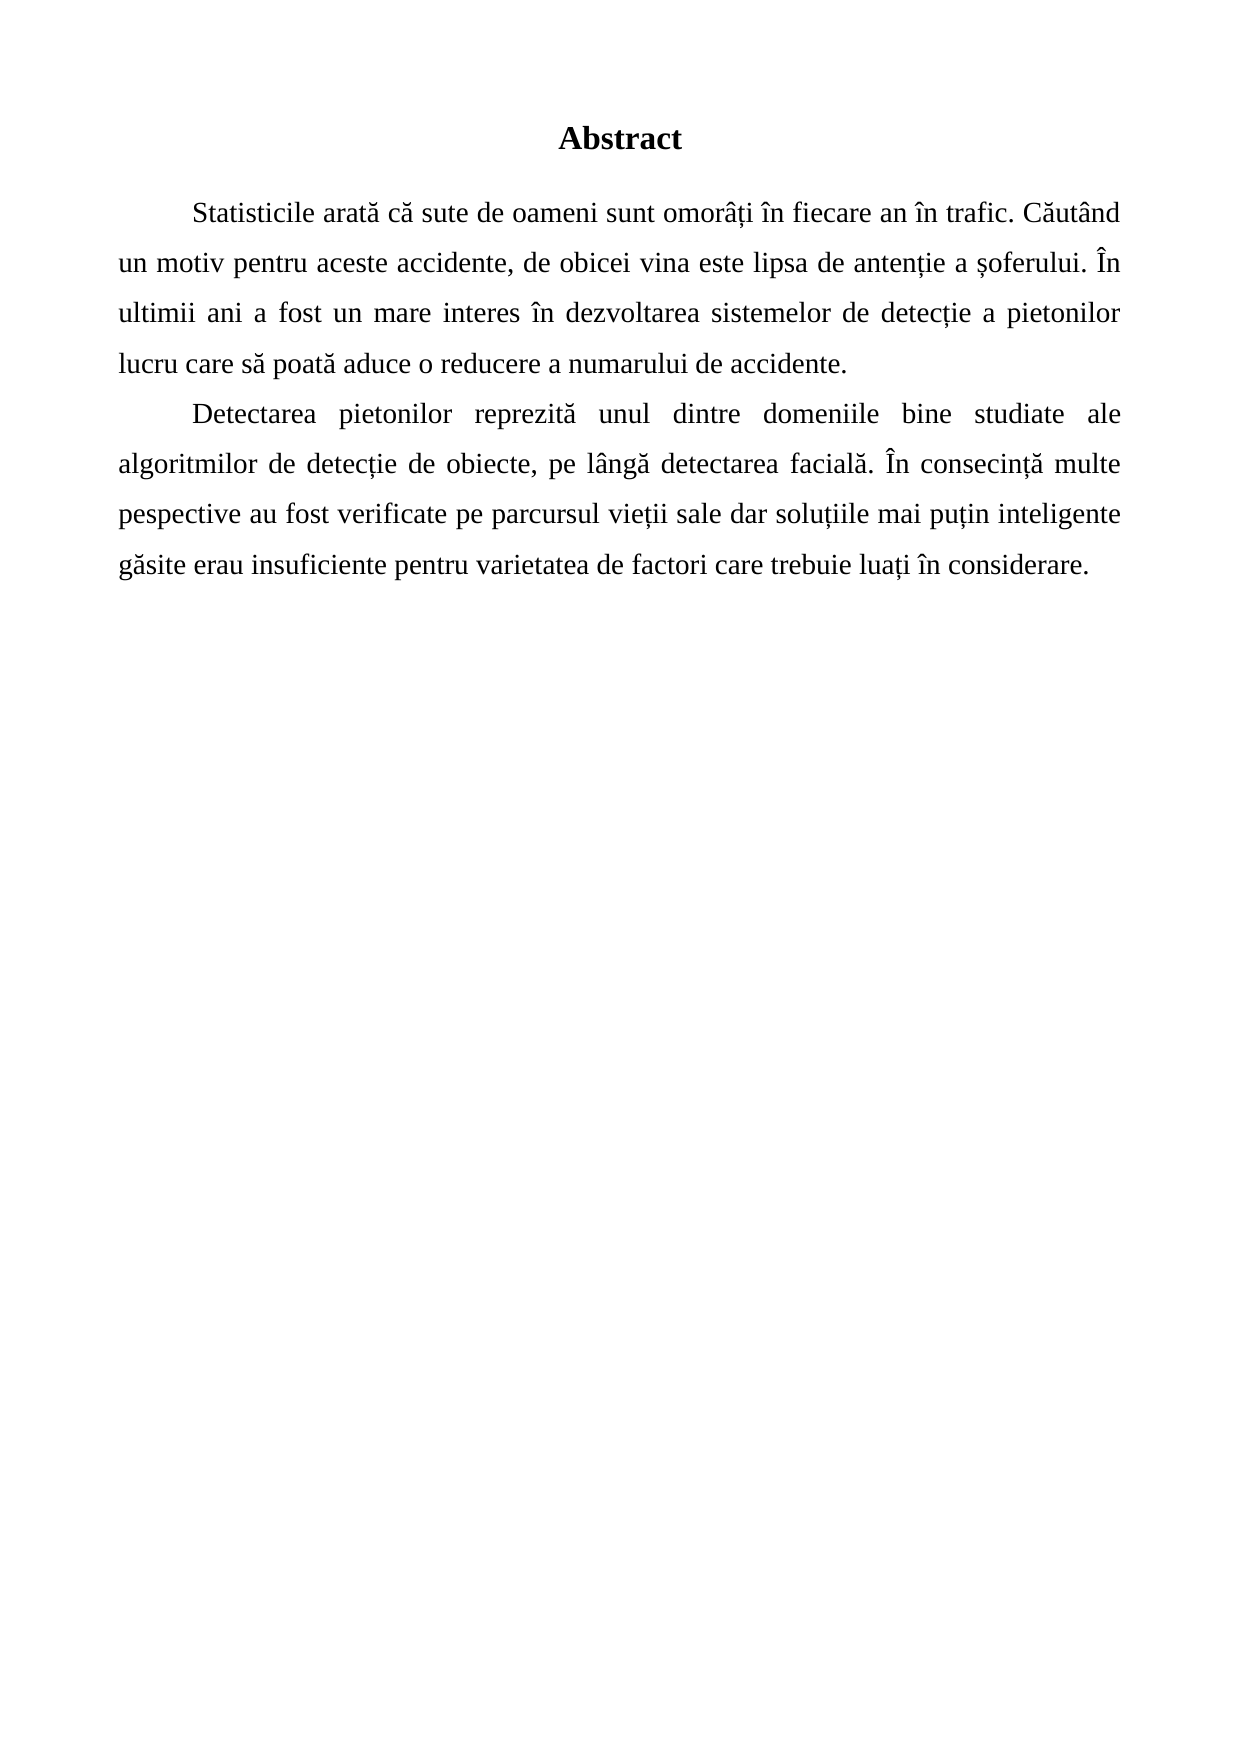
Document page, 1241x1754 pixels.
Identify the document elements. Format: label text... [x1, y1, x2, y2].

text Statisticile arată că sute de oameni sunt omorâți în fiecare an în trafic. Căutând un motiv pentru aceste accidente, de obicei vina este lipsa de antenție a șoferului. În ultimii ani a fost un mare interes în dezvoltarea sistemelor de detecție a pietonilor lucru care să poată aduce o reducere a numarului de accidente. [118, 195, 1122, 379]
text Detectarea pietonilor reprezită unul dintre domeniile bine studiate ale algoritmilor de detecție de obiecte, pe lângă detectarea facială. În consecință multe pespective au fost verificate pe parcursul vieții sale dar soluțiile mai puțin inteligente găsite erau insuficiente pentru varietatea de factori care trebuie luați în considerare. [118, 396, 1122, 581]
text Abstract [118, 118, 1122, 156]
